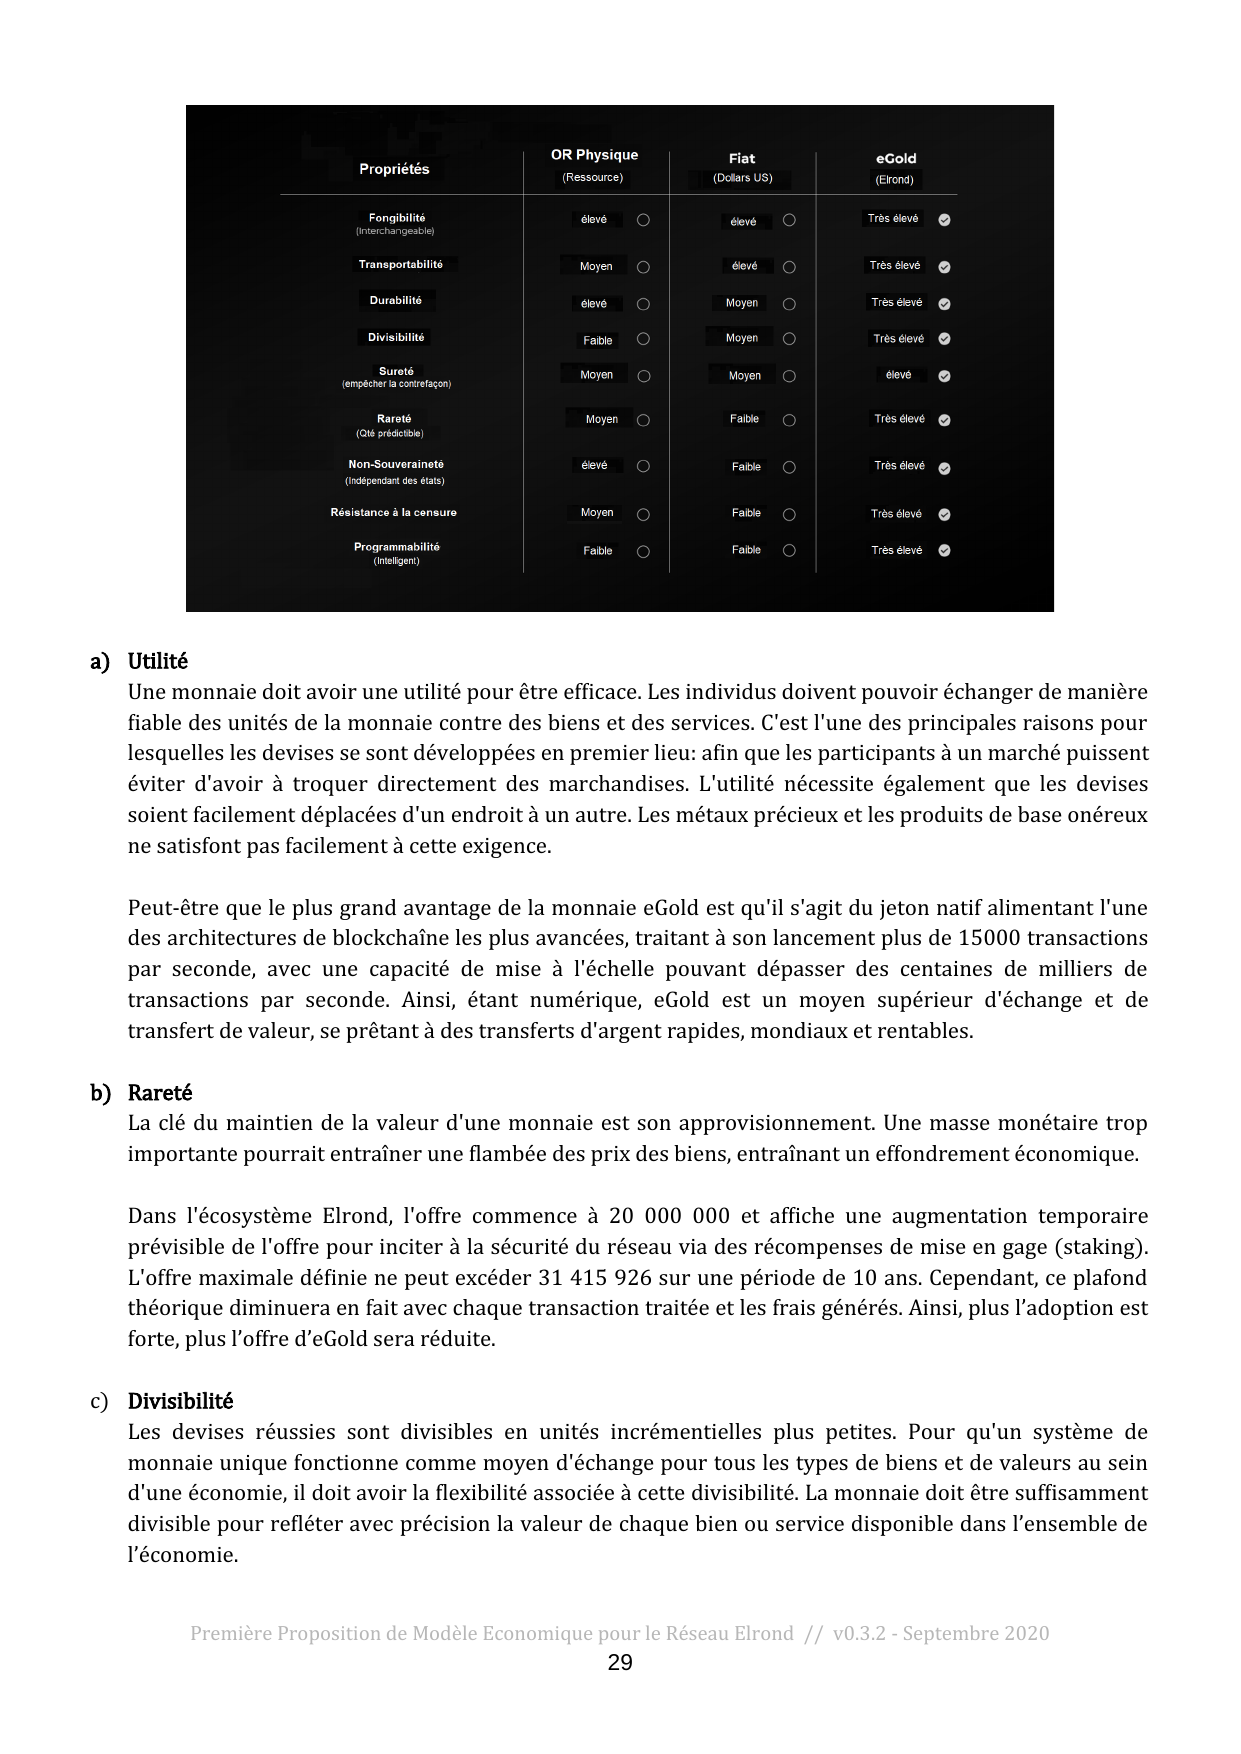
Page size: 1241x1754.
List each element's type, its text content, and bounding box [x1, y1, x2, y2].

text Peut-être que le plus grand avantage de la monnaie eGold est qu'il s'agit du jeton natif alimentant l'une des architectures de blockchaîne les plus avancées, traitant à son lancement plus de 15000 transactions par seconde, avec une capacité de mise à l'échelle pouvant dépasser des centaines de milliers de transactions par seconde. Ainsi, étant numérique, eGold est un moyen supérieur d'échange et de transfert de valeur, se prêtant à des transferts d'argent rapides, mondiaux et rentables. [127, 893, 1150, 1043]
text Les devises réussies sont divisibles en unités incrémentielles plus petites. Pour qu'un système de monnaie unique fonctionne comme moyen d'échange pour tous les types de biens et de valeurs au sein d'une économie, il doit avoir la flexibilité associée à cette divisibilité. La monnaie doit être suffisamment divisible pour refléter avec précision la valeur de chaque bien ou service disponible dans l’ensemble de l’économie. [127, 1417, 1150, 1568]
list Utilité [90, 647, 1150, 673]
list Rareté [90, 1078, 1150, 1105]
text Une monnaie doit avoir une utilité pour être efficace. Les individus doivent pouvoir échanger de manière fiable des unités de la monnaie contre des biens et des services. C'est l'une des principales raisons pour lesquelles les devises se sont développées en premier lieu: afin que les participants à un marché puissent éviter d'avoir à troquer directement des marchandises. L'utilité nécessite également que les devises soient facilement déplacées d'un endroit à un autre. Les métaux précieux et les produits de base onéreux ne satisfont pas facilement à cette exigence. [127, 677, 1150, 858]
text Dans l'écosystème Elrond, l'offre commence à 20 000 000 et affiche une augmentation temporaire prévisible de l'offre pour inciter à la sécurité du réseau via des récompenses de mise en gage (staking). L'offre maximale définie ne peut excéder 31 415 926 sur une période de 10 ans. Cependant, ce plafond théorique diminuera en fait avec chaque transaction traitée et les frais générés. Ainsi, plus l’adoption est forte, plus l’offre d’eGold sera réduite. [127, 1202, 1150, 1352]
list Divisibilité [90, 1387, 1150, 1413]
text La clé du maintien de la valeur d'une monnaie est son approvisionnement. Une masse monétaire trop importante pourrait entraîner une flambée des prix des biens, entraînant un effondrement économique. [127, 1109, 1150, 1167]
picture [186, 105, 1055, 612]
